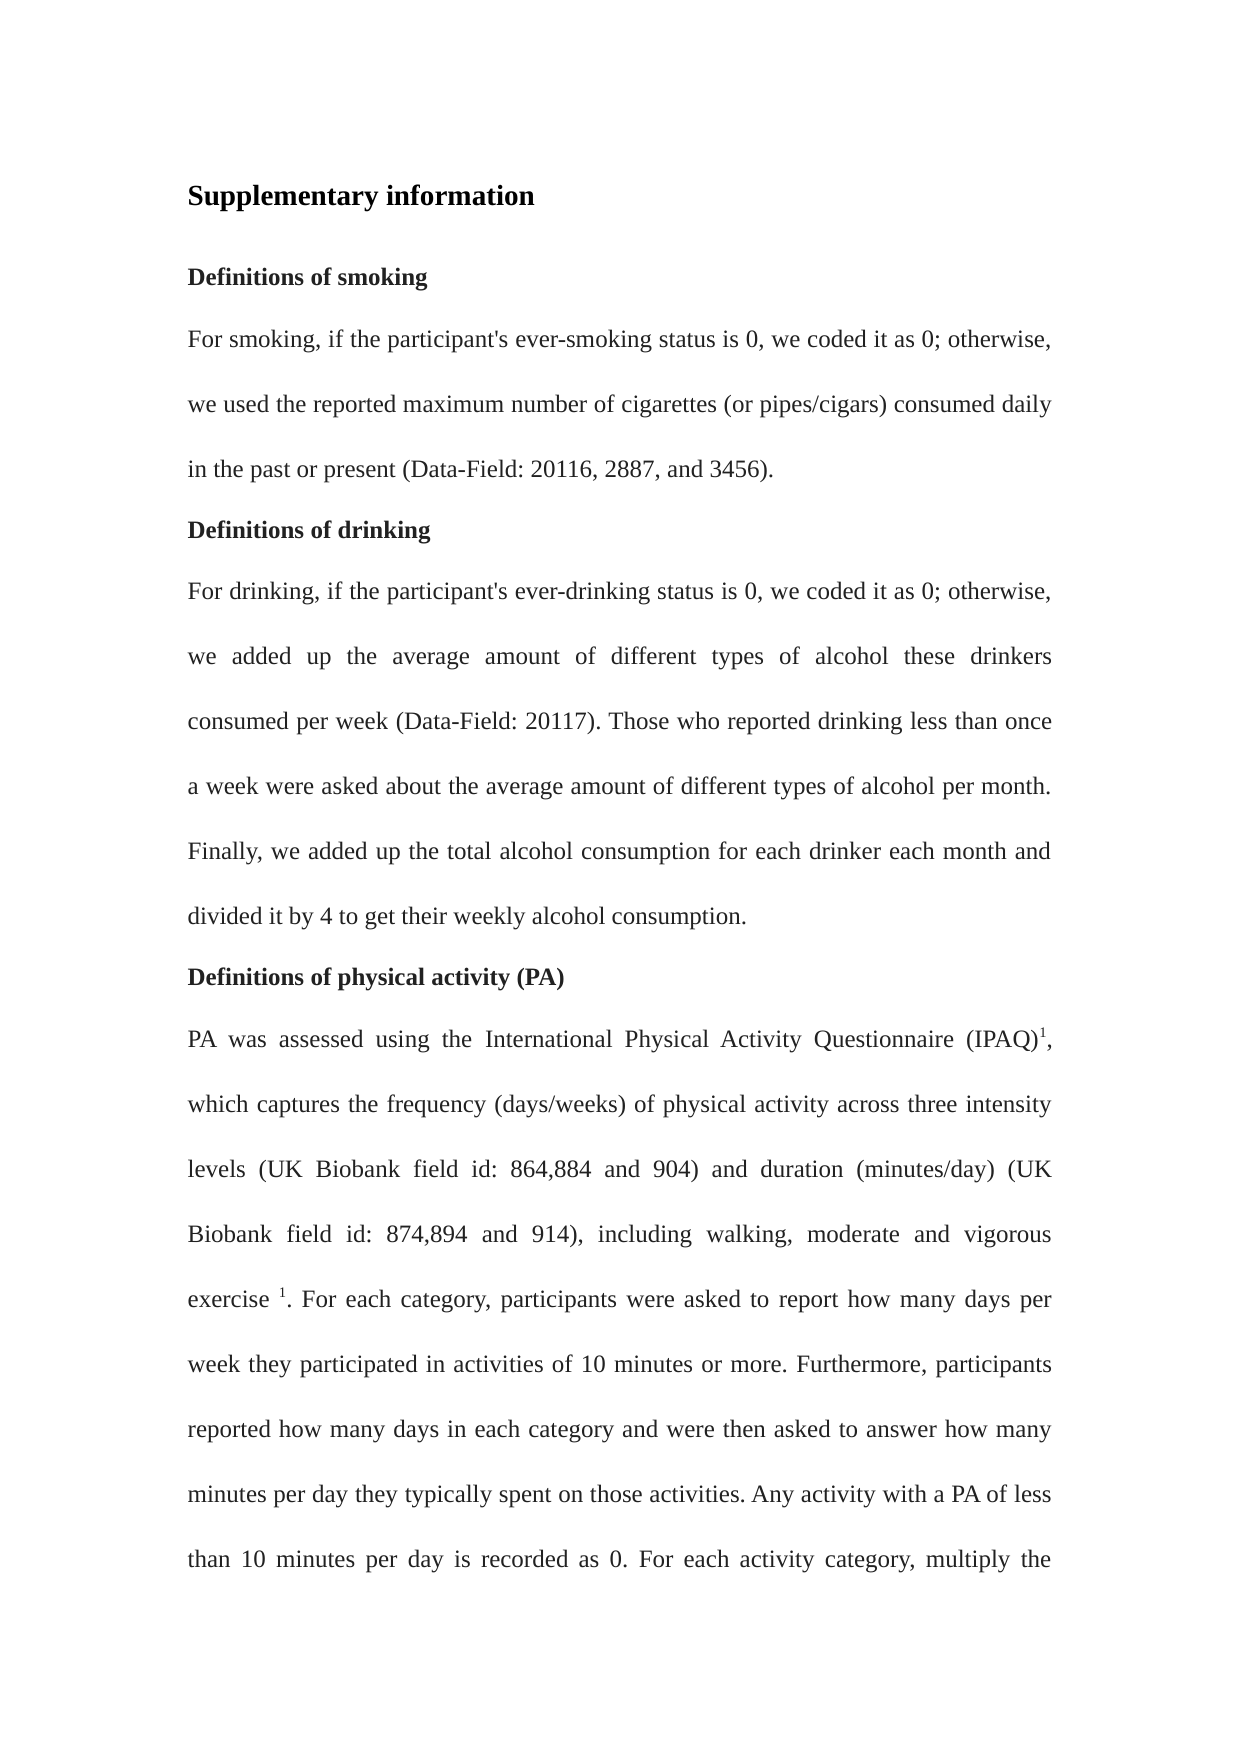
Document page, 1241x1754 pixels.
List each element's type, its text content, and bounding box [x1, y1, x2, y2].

text Definitions of drinking [187, 513, 1053, 546]
text Definitions of physical activity (PA) [187, 961, 1053, 993]
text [187, 1437, 1053, 1556]
text Definitions of smoking [187, 261, 1053, 293]
text For drinking, if the participant's ever-drinking status is 0, we coded it as 0; otherwise, we added up the average amount of different types of alcohol these drinkers consumed per week (Data-Field: 20117). Those who reported drinking less than once a week were asked about the average amount of different types of alcohol per month. Finally, we added up the total alcohol consumption for each drinker each month and divided it by 4 to get their weekly alcohol consumption. [187, 574, 1053, 932]
text Supplementary information [187, 162, 1053, 227]
text For smoking, if the participant's ever-smoking status is 0, we coded it as 0; otherwise, we used the reported maximum number of cigarettes (or pipes/cigars) consumed daily in the past or present (Data-Field: 20116, 2887, and 3456). [187, 322, 1053, 484]
